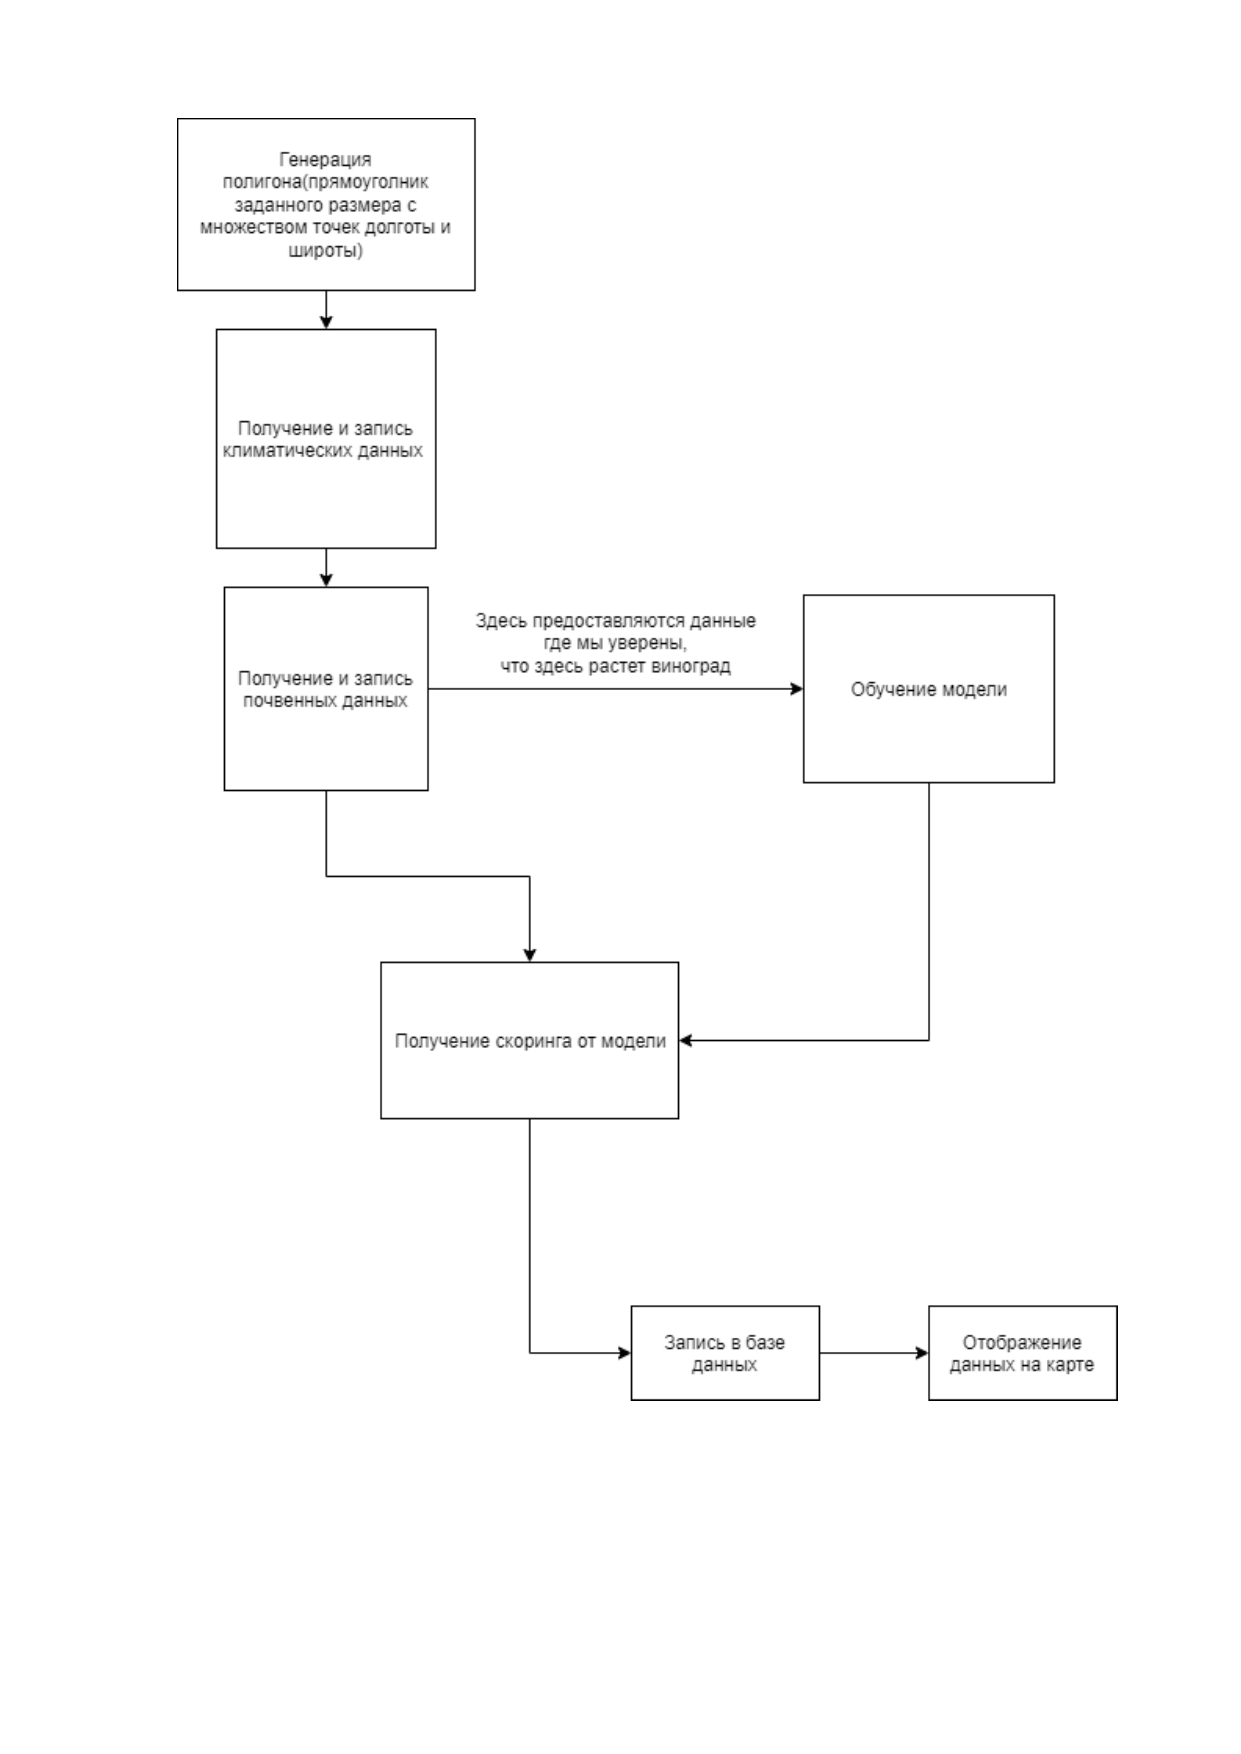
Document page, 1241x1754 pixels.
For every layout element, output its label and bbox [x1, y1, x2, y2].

picture [177, 118, 1118, 1401]
